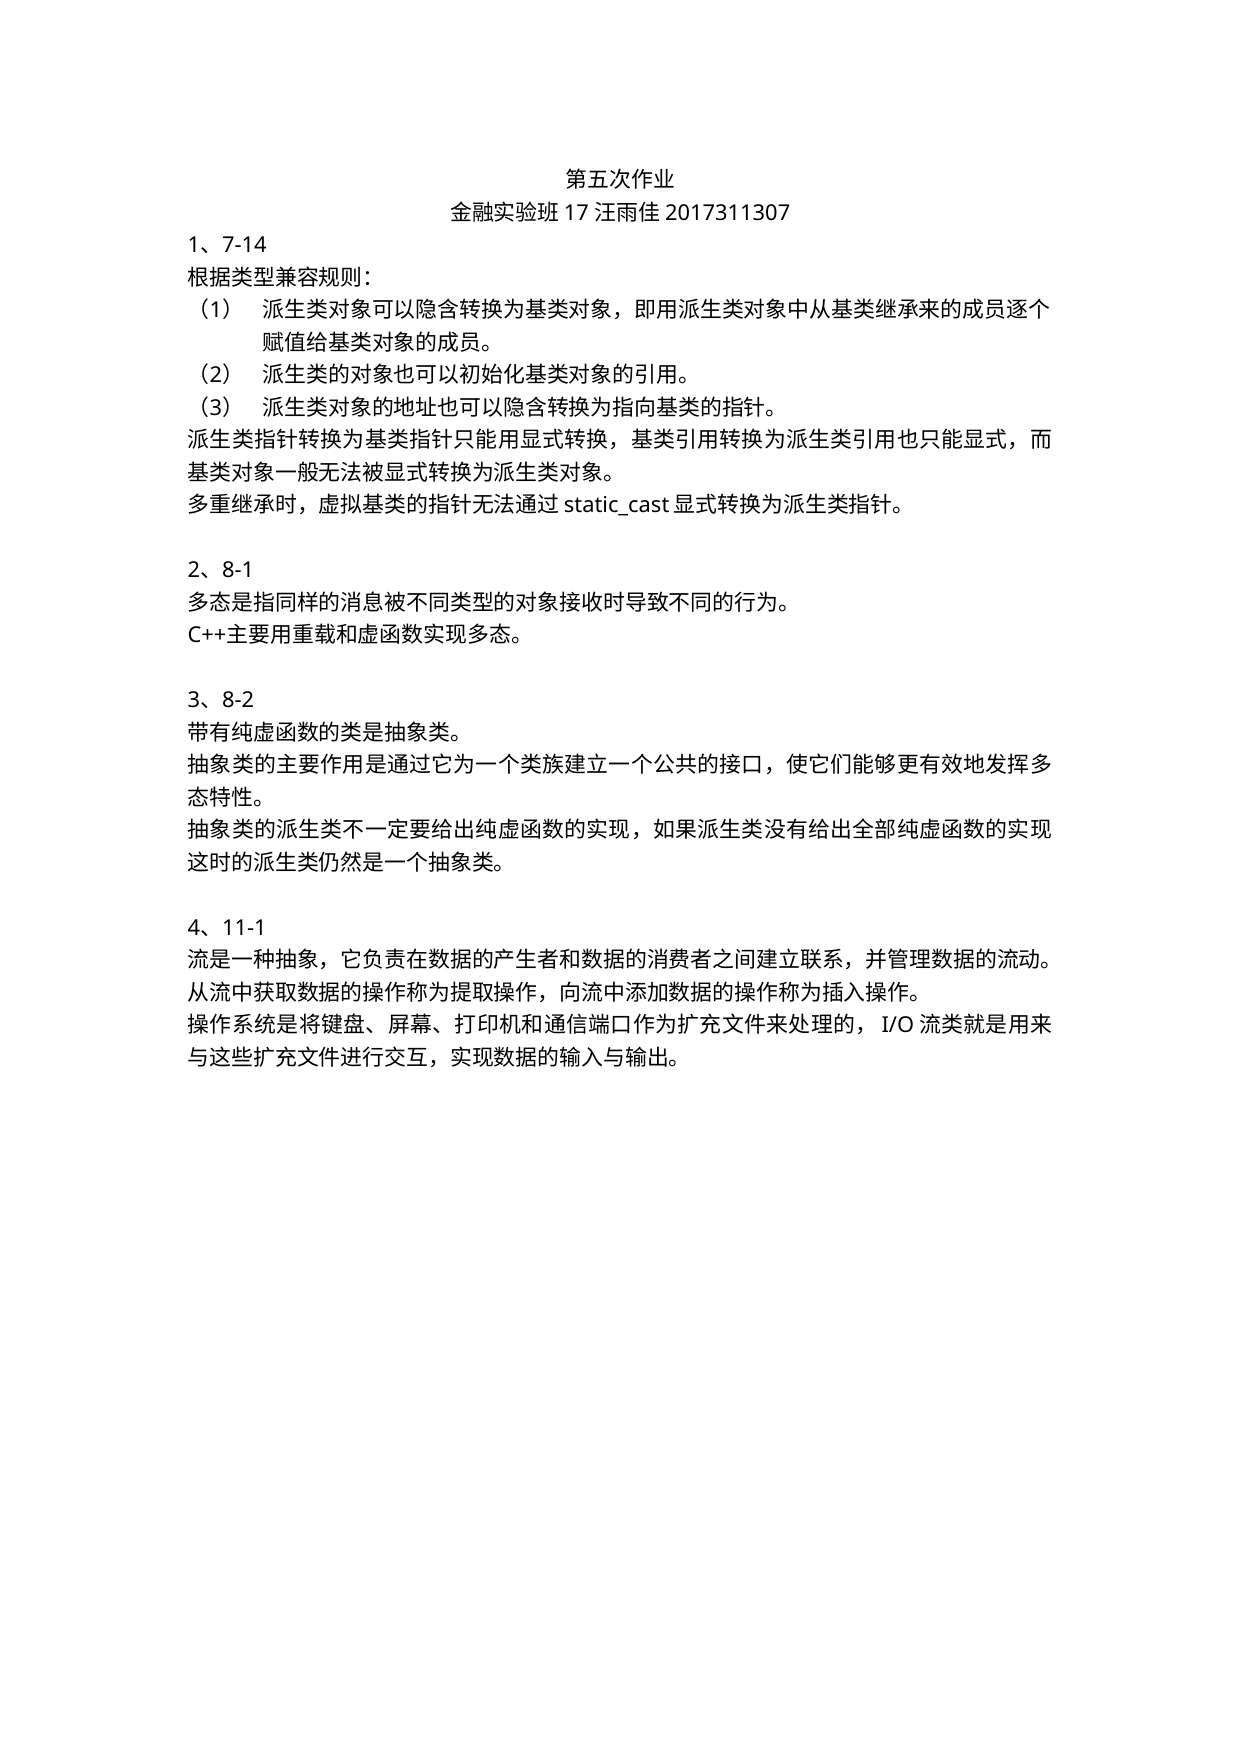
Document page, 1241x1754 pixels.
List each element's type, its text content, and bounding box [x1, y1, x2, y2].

text 1、7-14 [187, 227, 1053, 259]
text 从流中获取数据的操作称为提取操作，向流中添加数据的操作称为插入操作。 [187, 974, 1053, 1007]
text 根据类型兼容规则： [187, 259, 1053, 292]
text 多态是指同样的消息被不同类型的对象接收时导致不同的行为。 [187, 584, 1053, 617]
text 流是一种抽象，它负责在数据的产生者和数据的消费者之间建立联系，并管理数据的流动。 [187, 942, 1053, 974]
text C++主要用重载和虚函数实现多态。 [187, 617, 1053, 649]
text 抽象类的派生类不一定要给出纯虚函数的实现，如果派生类没有给出全部纯虚函数的实现，这时的派生类仍然是一个抽象类。 [187, 812, 1053, 877]
text 4、11-1 [187, 909, 1053, 942]
text 第五次作业 [187, 162, 1053, 194]
text 多重继承时，虚拟基类的指针无法通过static_cast显式转换为派生类指针。 [187, 487, 1053, 519]
text 操作系统是将键盘、屏幕、打印机和通信端口作为扩充文件来处理的，I/O流类就是用来与这些扩充文件进行交互，实现数据的输入与输出。 [187, 1007, 1053, 1072]
list 派生类的对象也可以初始化基类对象的引用。 [187, 357, 1053, 389]
text 3、8-2 [187, 682, 1053, 714]
text 金融实验班17 汪雨佳 2017311307 [187, 194, 1053, 227]
list 派生类对象可以隐含转换为基类对象，即用派生类对象中从基类继承来的成员逐个赋值给基类对象的成员。 [187, 292, 1053, 357]
text 2、8-1 [187, 552, 1053, 584]
text 派生类指针转换为基类指针只能用显式转换，基类引用转换为派生类引用也只能显式，而基类对象一般无法被显式转换为派生类对象。 [187, 422, 1053, 487]
list 派生类对象的地址也可以隐含转换为指向基类的指针。 [187, 389, 1053, 422]
text 抽象类的主要作用是通过它为一个类族建立一个公共的接口，使它们能够更有效地发挥多态特性。 [187, 747, 1053, 812]
text 带有纯虚函数的类是抽象类。 [187, 714, 1053, 747]
